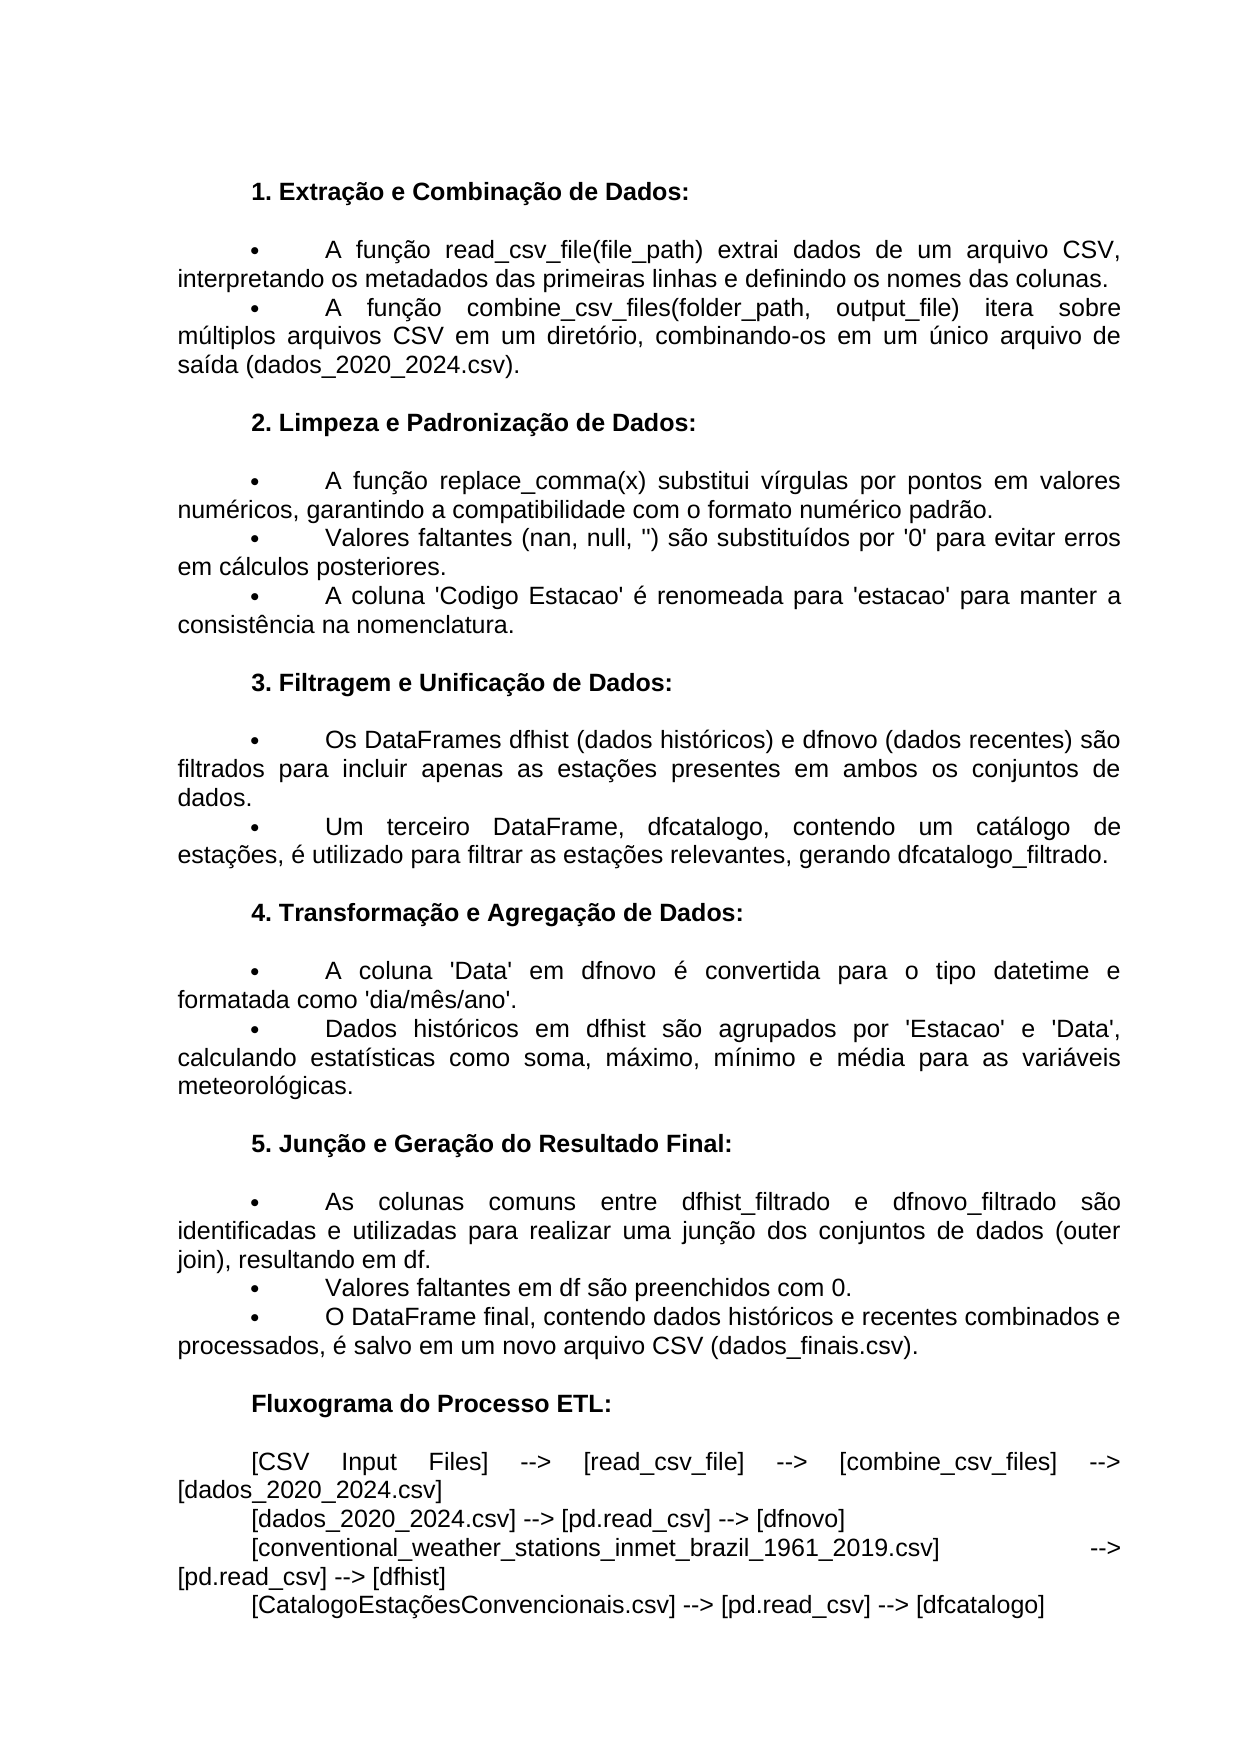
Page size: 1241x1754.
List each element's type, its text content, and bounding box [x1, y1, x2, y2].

list A função read_csv_file(file_path) extrai dados de um arquivo CSV, interpretando os metadados das primeiras linhas e definindo os nomes das colunas. [177, 235, 1122, 293]
text [CatalogoEstaçõesConvencionais.csv] --> [pd.read_csv] --> [dfcatalogo] [177, 1591, 1122, 1619]
text Fluxograma do Processo ETL: [177, 1389, 1122, 1418]
list A coluna 'Data' em dfnovo é convertida para o tipo datetime e formatada como 'dia/mês/ano'. [177, 956, 1122, 1014]
list A função combine_csv_files(folder_path, output_file) itera sobre múltiplos arquivos CSV em um diretório, combinando-os em um único arquivo de saída (dados_2020_2024.csv). [177, 293, 1122, 379]
text 4. Transformação e Agregação de Dados: [177, 898, 1122, 927]
list A coluna 'Codigo Estacao' é renomeada para 'estacao' para manter a consistência na nomenclatura. [177, 581, 1122, 638]
text 3. Filtragem e Unificação de Dados: [177, 668, 1122, 696]
list Valores faltantes em df são preenchidos com 0. [177, 1273, 1122, 1302]
text [CSV Input Files] --> [read_csv_file] --> [combine_csv_files] --> [dados_2020_2024.csv] [177, 1447, 1122, 1504]
list Um terceiro DataFrame, dfcatalogo, contendo um catálogo de estações, é utilizado para filtrar as estações relevantes, gerando dfcatalogo_filtrado. [177, 812, 1122, 869]
text 5. Junção e Geração do Resultado Final: [177, 1129, 1122, 1158]
text 1. Extração e Combinação de Dados: [177, 177, 1122, 206]
text [conventional_weather_stations_inmet_brazil_1961_2019.csv] --> [pd.read_csv] --> [dfhist] [177, 1533, 1122, 1591]
list Valores faltantes (nan, null, '') são substituídos por '0' para evitar erros em cálculos posteriores. [177, 523, 1122, 581]
list As colunas comuns entre dfhist_filtrado e dfnovo_filtrado são identificadas e utilizadas para realizar uma junção dos conjuntos de dados (outer join), resultando em df. [177, 1187, 1122, 1273]
text [dados_2020_2024.csv] --> [pd.read_csv] --> [dfnovo] [177, 1504, 1122, 1533]
list A função replace_comma(x) substitui vírgulas por pontos em valores numéricos, garantindo a compatibilidade com o formato numérico padrão. [177, 466, 1122, 523]
list Os DataFrames dfhist (dados históricos) e dfnovo (dados recentes) são filtrados para incluir apenas as estações presentes em ambos os conjuntos de dados. [177, 726, 1122, 812]
list Dados históricos em dfhist são agrupados por 'Estacao' e 'Data', calculando estatísticas como soma, máximo, mínimo e média para as variáveis meteorológicas. [177, 1014, 1122, 1100]
list O DataFrame final, contendo dados históricos e recentes combinados e processados, é salvo em um novo arquivo CSV (dados_finais.csv). [177, 1302, 1122, 1360]
text 2. Limpeza e Padronização de Dados: [177, 408, 1122, 437]
